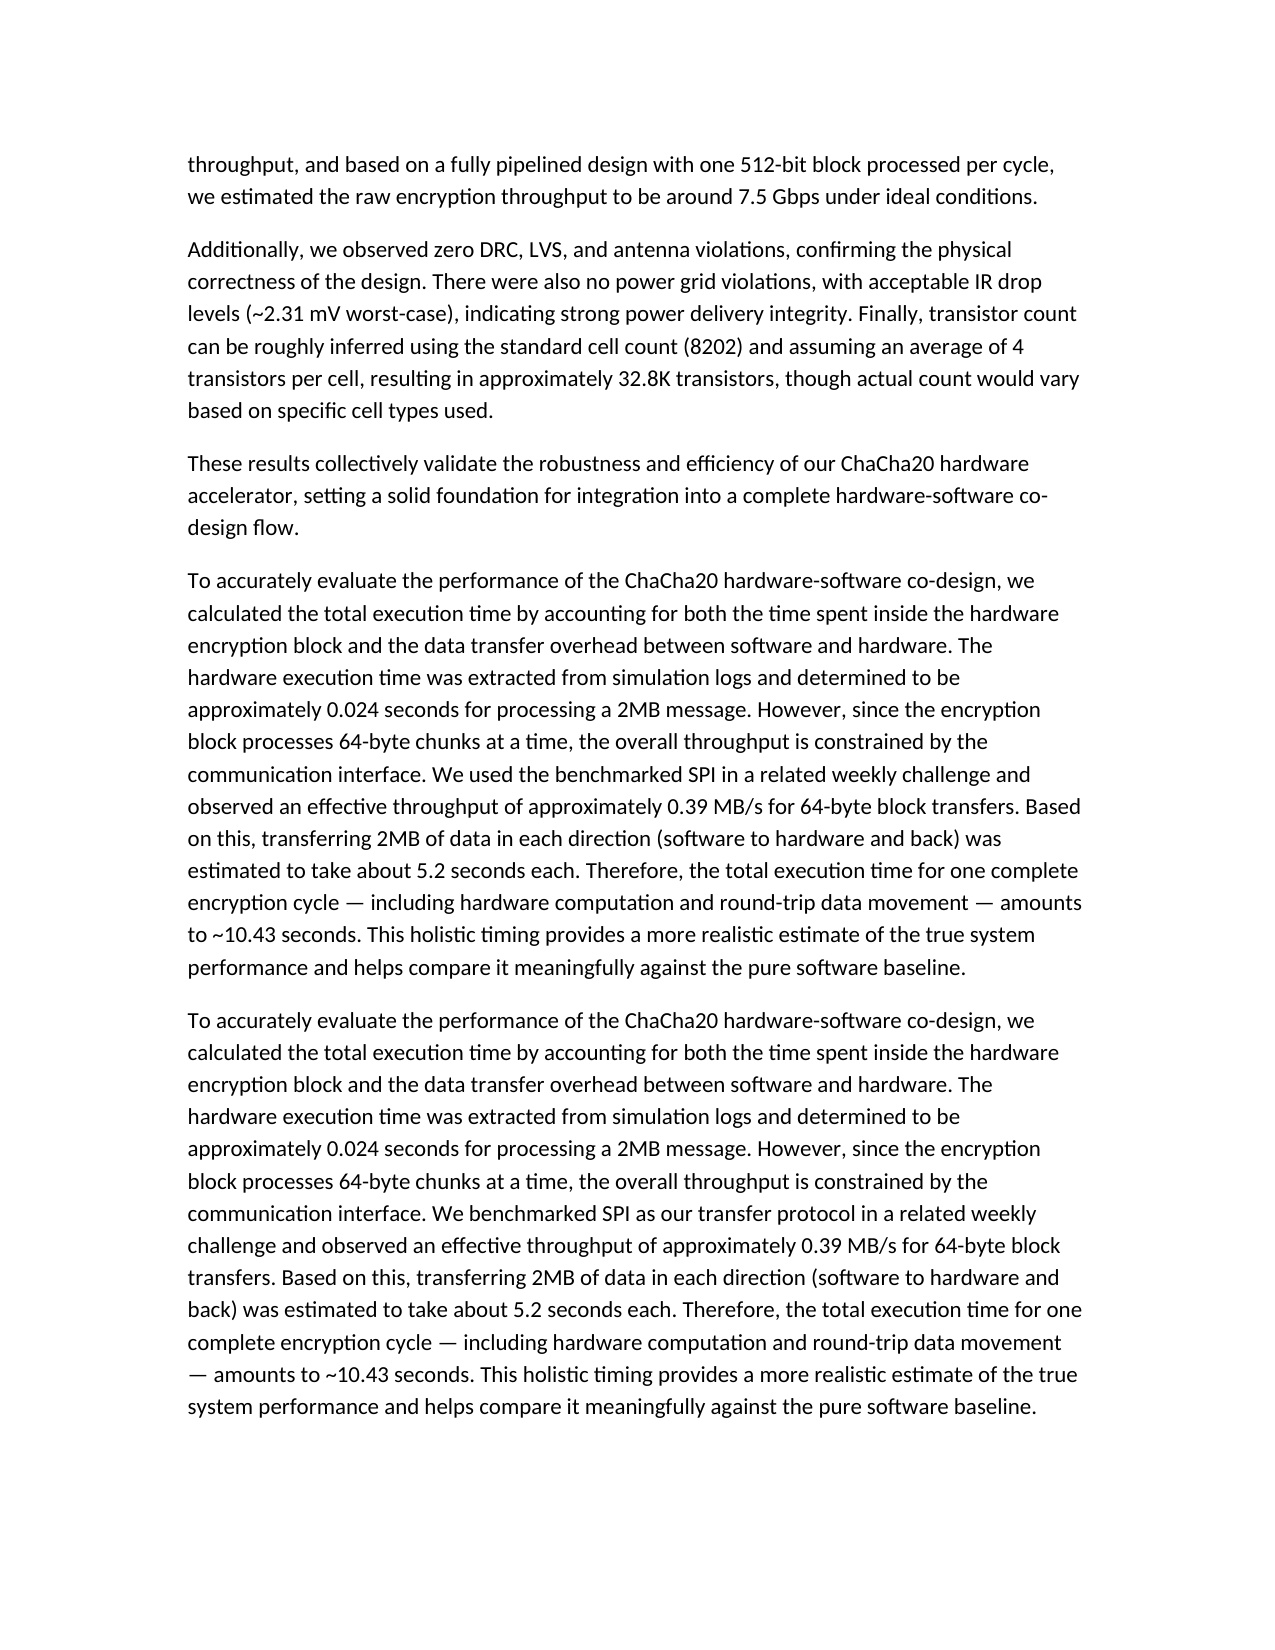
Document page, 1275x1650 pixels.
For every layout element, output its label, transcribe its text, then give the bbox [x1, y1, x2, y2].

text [187, 150, 1087, 210]
text Additionally, we observed zero DRC, LVS, and antenna violations, confirming the physical correctness of the design. There were also no power grid violations, with acceptable IR drop levels (~2.31 mV worst-case), indicating strong power delivery integrity. Finally, transistor count can be roughly inferred using the standard cell count (8202) and assuming an average of 4 transistors per cell, resulting in approximately 32.8K transistors, though actual count would vary based on specific cell types used. [187, 235, 1087, 424]
text These results collectively validate the robustness and efficiency of our ChaCha20 hardware accelerator, setting a solid foundation for integration into a complete hardware-software co-design flow. [187, 449, 1087, 542]
text To accurately evaluate the performance of the ChaCha20 hardware-software co-design, we calculated the total execution time by accounting for both the time spent inside the hardware encryption block and the data transfer overhead between software and hardware. The hardware execution time was extracted from simulation logs and determined to be approximately 0.024 seconds for processing a 2MB message. However, since the encryption block processes 64-byte chunks at a time, the overall throughput is constrained by the communication interface. We used the benchmarked SPI in a related weekly challenge and observed an effective throughput of approximately 0.39 MB/s for 64-byte block transfers. Based on this, transferring 2MB of data in each direction (software to hardware and back) was estimated to take about 5.2 seconds each. Therefore, the total execution time for one complete encryption cycle — including hardware computation and round-trip data movement — amounts to ~10.43 seconds. This holistic timing provides a more realistic estimate of the true system performance and helps compare it meaningfully against the pure software baseline. [187, 567, 1087, 981]
text To accurately evaluate the performance of the ChaCha20 hardware-software co-design, we calculated the total execution time by accounting for both the time spent inside the hardware encryption block and the data transfer overhead between software and hardware. The hardware execution time was extracted from simulation logs and determined to be approximately 0.024 seconds for processing a 2MB message. However, since the encryption block processes 64-byte chunks at a time, the overall throughput is constrained by the communication interface. We benchmarked SPI as our transfer protocol in a related weekly challenge and observed an effective throughput of approximately 0.39 MB/s for 64-byte block transfers. Based on this, transferring 2MB of data in each direction (software to hardware and back) was estimated to take about 5.2 seconds each. Therefore, the total execution time for one complete encryption cycle — including hardware computation and round-trip data movement — amounts to ~10.43 seconds. This holistic timing provides a more realistic estimate of the true system performance and helps compare it meaningfully against the pure software baseline. [187, 1006, 1087, 1420]
